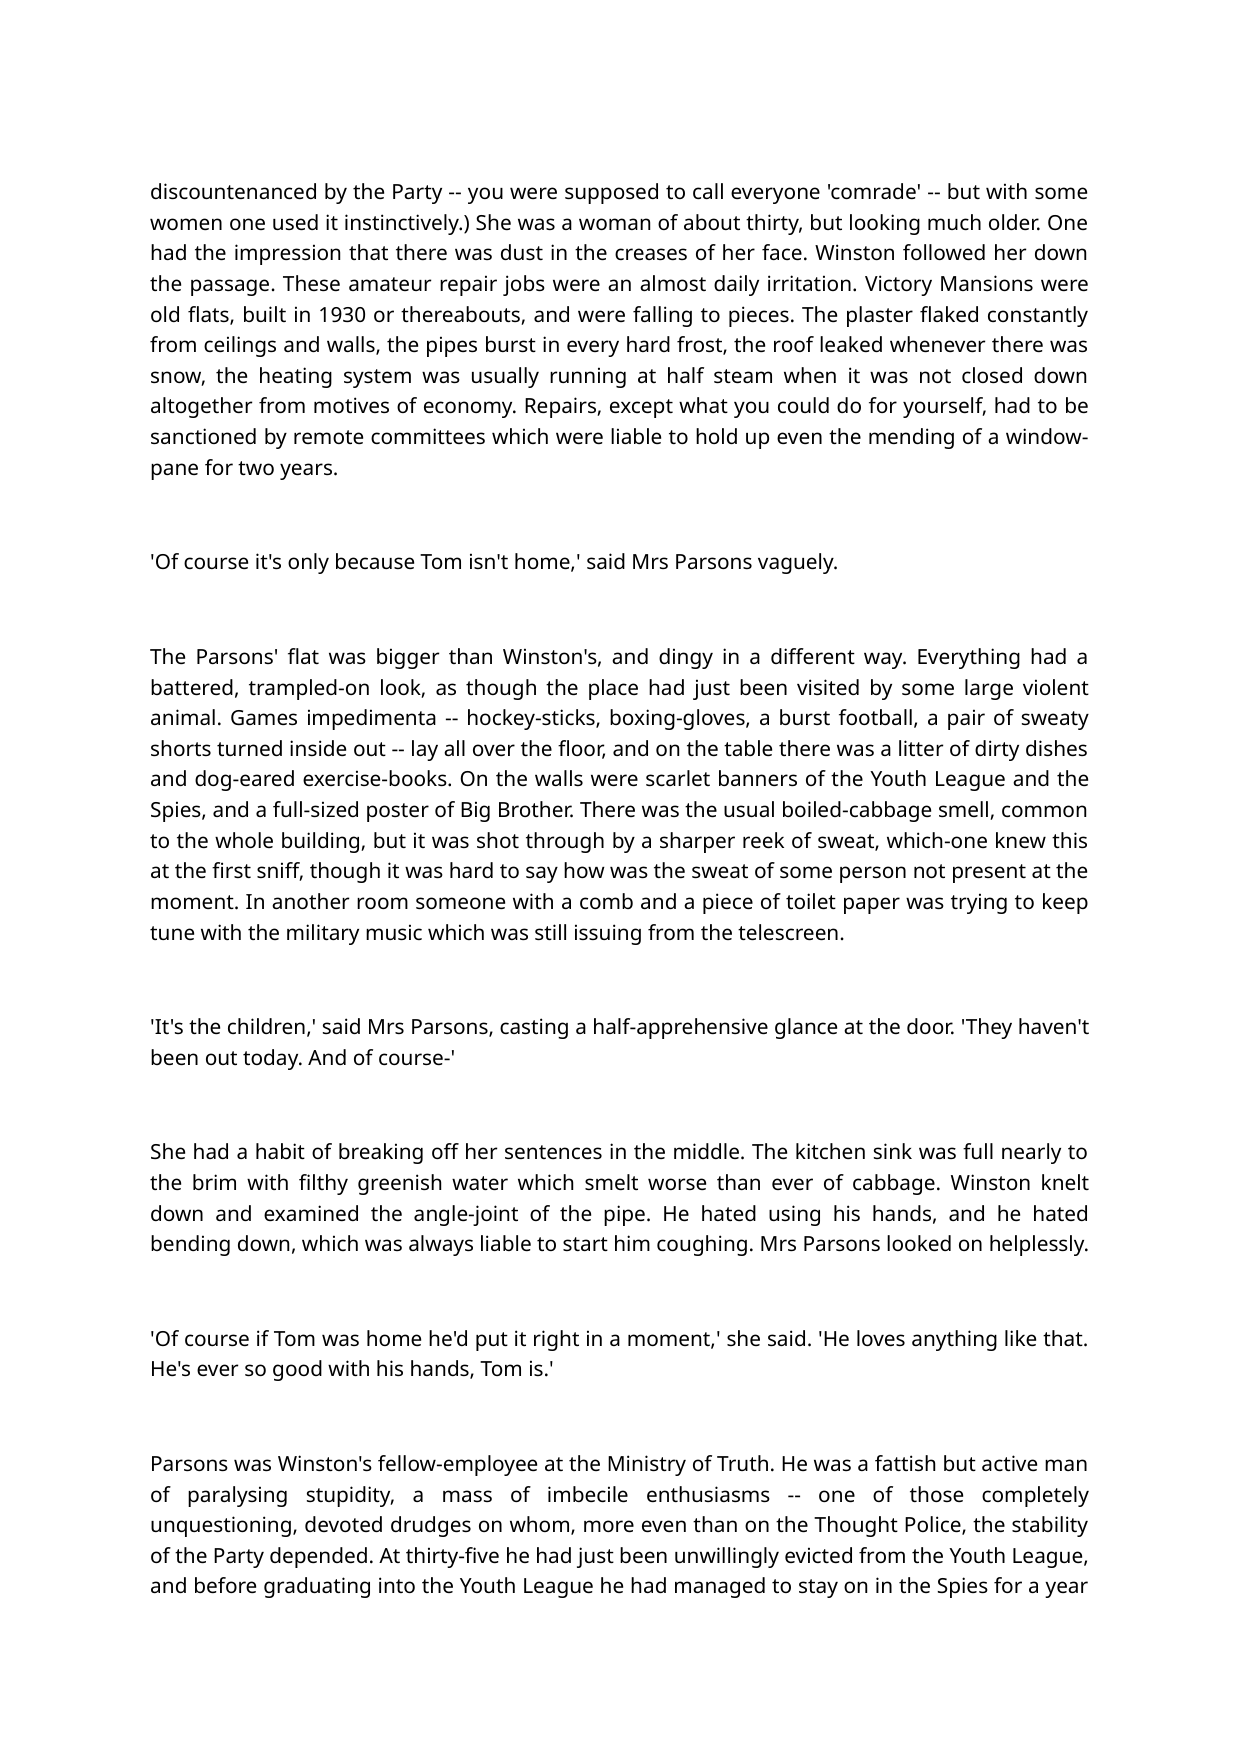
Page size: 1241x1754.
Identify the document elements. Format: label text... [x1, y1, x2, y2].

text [150, 1449, 1090, 1600]
text 'Of course it's only because Tom isn't home,' said Mrs Parsons vaguely. [150, 547, 1090, 576]
text 'It's the children,' said Mrs Parsons, casting a half-apprehensive glance at the door. 'They haven't been out today. And of course-' [150, 1012, 1090, 1071]
text She had a habit of breaking off her sentences in the middle. The kitchen sink was full nearly to the brim with filthy greenish water which smelt worse than ever of cabbage. Winston knelt down and examined the angle-joint of the pipe. He hated using his hands, and he hated bending down, which was always liable to start him coughing. Mrs Parsons looked on helplessly. [150, 1137, 1090, 1258]
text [150, 177, 1090, 481]
text 'Of course if Tom was home he'd put it right in a moment,' she said. 'He loves anything like that. He's ever so good with his hands, Tom is.' [150, 1324, 1090, 1383]
text The Parsons' flat was bigger than Winston's, and dingy in a different way. Everything had a battered, trampled-on look, as though the place had just been visited by some large violent animal. Games impedimenta -- hockey-sticks, boxing-gloves, a burst football, a pair of sweaty shorts turned inside out -- lay all over the floor, and on the table there was a litter of dirty dishes and dog-eared exercise-books. On the walls were scarlet banners of the Youth League and the Spies, and a full-sized poster of Big Brother. There was the usual boiled-cabbage smell, common to the whole building, but it was shot through by a sharper reek of sweat, which-one knew this at the first sniff, though it was hard to say how was the sweat of some person not present at the moment. In another room someone with a comb and a piece of toilet paper was trying to keep tune with the military music which was still issuing from the telescreen. [150, 642, 1090, 946]
